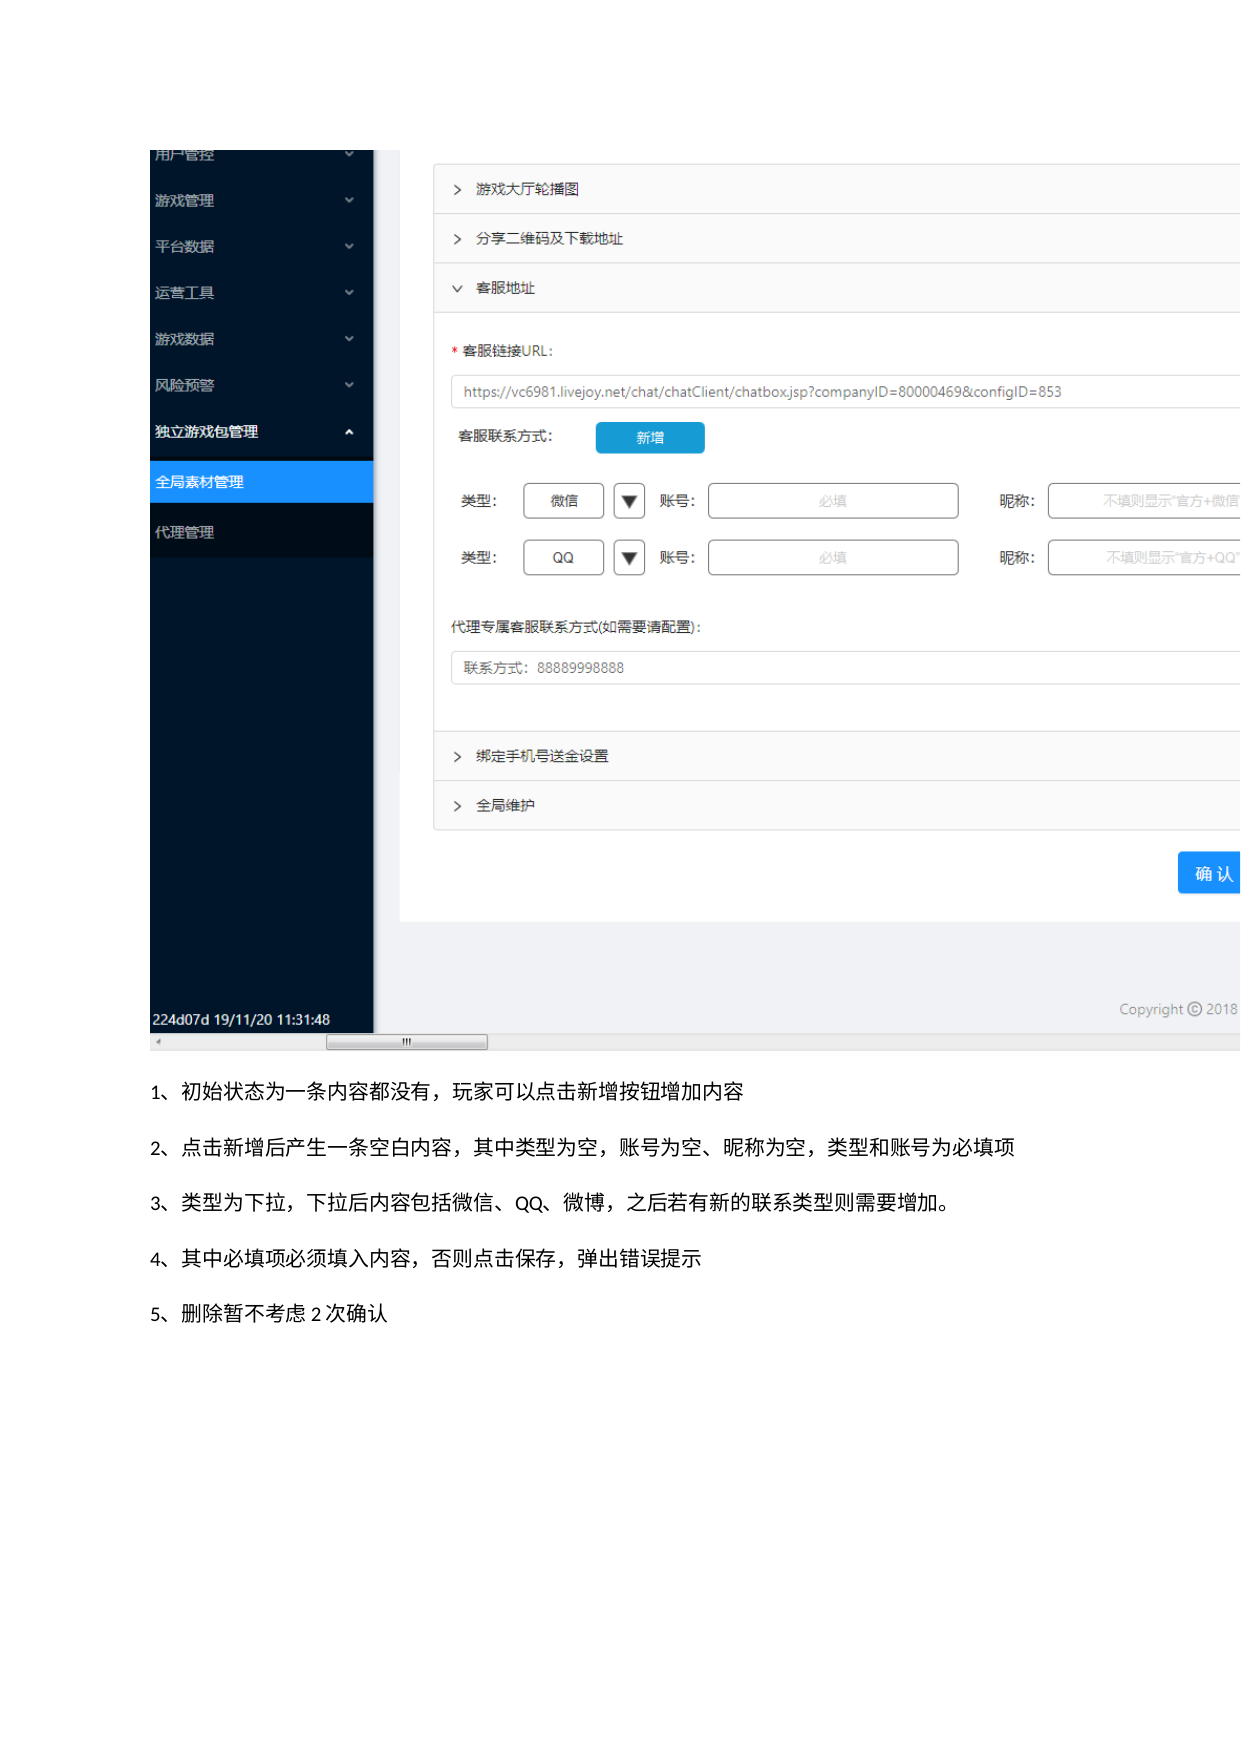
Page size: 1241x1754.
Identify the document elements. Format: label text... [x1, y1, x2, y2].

text 5、删除暂不考虑2次确认 [150, 1297, 1090, 1328]
text 3、类型为下拉，下拉后内容包括微信、QQ、微博，之后若有新的联系类型则需要增加。 [150, 1186, 1090, 1217]
picture [150, 150, 1241, 1051]
text 1、初始状态为一条内容都没有，玩家可以点击新增按钮增加内容 [150, 1075, 1090, 1106]
text 2、点击新增后产生一条空白内容，其中类型为空，账号为空、昵称为空，类型和账号为必填项 [150, 1131, 1090, 1161]
text 4、其中必填项必须填入内容，否则点击保存，弹出错误提示 [150, 1242, 1090, 1272]
